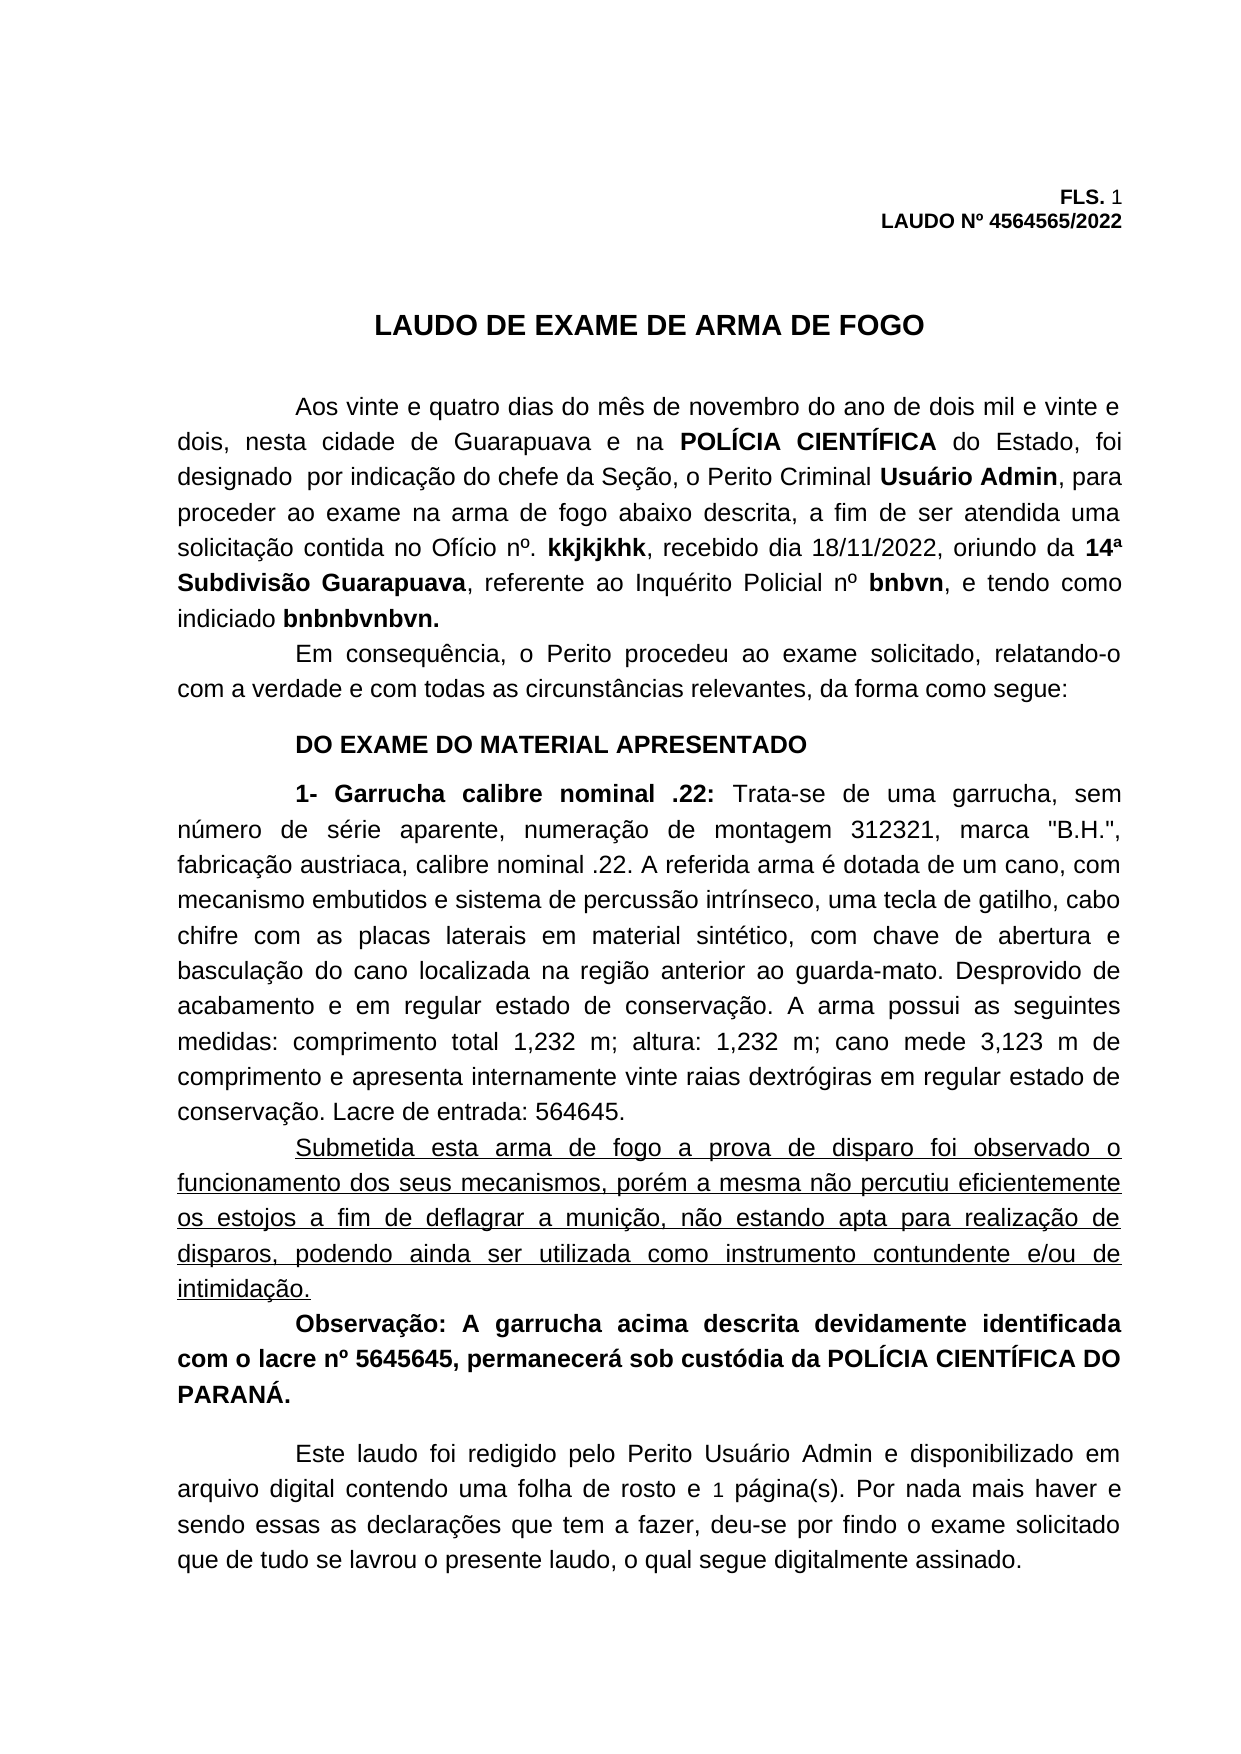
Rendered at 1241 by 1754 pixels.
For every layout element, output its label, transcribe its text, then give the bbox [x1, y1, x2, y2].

text 1- Garrucha calibre nominal .22: Trata-se de uma garrucha, sem número de série aparente, numeração de montagem 312321, marca "B.H.", fabricação austriaca, calibre nominal .22. A referida arma é dotada de um cano, com mecanismo embutidos e sistema de percussão intrínseco, uma tecla de gatilho, cabo chifre com as placas laterais em material sintético, com chave de abertura e basculação do cano localizada na região anterior ao guarda-mato. Desprovido de acabamento e em regular estado de conservação. A arma possui as seguintes medidas: comprimento total 1,232 m; altura: 1,232 m; cano mede 3,123 m de comprimento e apresenta internamente vinte raias dextrógiras em regular estado de conservação. Lacre de entrada: 564645. [177, 779, 1122, 1126]
text Este laudo foi redigido pelo Perito Usuário Admin e disponibilizado em arquivo digital contendo uma folha de rosto e 1 página(s). Por nada mais haver e sendo essas as declarações que tem a fazer, deu-se por findo o exame solicitado que de tudo se lavrou o presente laudo, o qual segue digitalmente assinado. [177, 1439, 1122, 1574]
text Em consequência, o Perito procedeu ao exame solicitado, relatando-o com a verdade e com todas as circunstâncias relevantes, da forma como segue: [177, 639, 1122, 703]
text Observação: A garrucha acima descrita devidamente identificada com o lacre nº 5645645, permanecerá sob custódia da POLÍCIA CIENTÍFICA DO PARANÁ. [177, 1309, 1122, 1408]
text Submetida esta arma de fogo a prova de disparo foi observado o funcionamento dos seus mecanismos, porém a mesma não percutiu eficientemente os estojos a fim de deflagrar a munição, não estando apta para realização de disparos, podendo ainda ser utilizada como instrumento contundente e/ou de intimidação. [177, 1133, 1122, 1193]
text Submetida esta arma de fogo a prova de disparo foi observado o funcionamento dos seus mecanismos, porém a mesma não percutiu eficientemente os estojos a fim de deflagrar a munição, não estando apta para realização de disparos, podendo ainda ser utilizada como instrumento contundente e/ou de intimidação. [177, 1265, 1122, 1303]
text Submetida esta arma de fogo a prova de disparo foi observado o funcionamento dos seus mecanismos, porém a mesma não percutiu eficientemente os estojos a fim de deflagrar a munição, não estando apta para realização de disparos, podendo ainda ser utilizada como instrumento contundente e/ou de intimidação. [177, 1194, 1122, 1264]
text DO EXAME DO MATERIAL APRESENTADO [177, 730, 1122, 759]
text LAUDO DE EXAME DE ARMA DE FOGO [177, 308, 1122, 342]
text Aos vinte e quatro dias do mês de novembro do ano de dois mil e vinte e dois, nesta cidade de Guarapuava e na POLÍCIA CIENTÍFICA do Estado, foi designado por indicação do chefe da Seção, o Perito Criminal Usuário Admin, para proceder ao exame na arma de fogo abaixo descrita, a fim de ser atendida uma solicitação contida no Ofício nº. kkjkjkhk, recebido dia 18/11/2022, oriundo da 14ª Subdivisão Guarapuava, referente ao Inquérito Policial nº bnbvn, e tendo como indiciado bnbnbvnbvn. [177, 392, 1122, 632]
